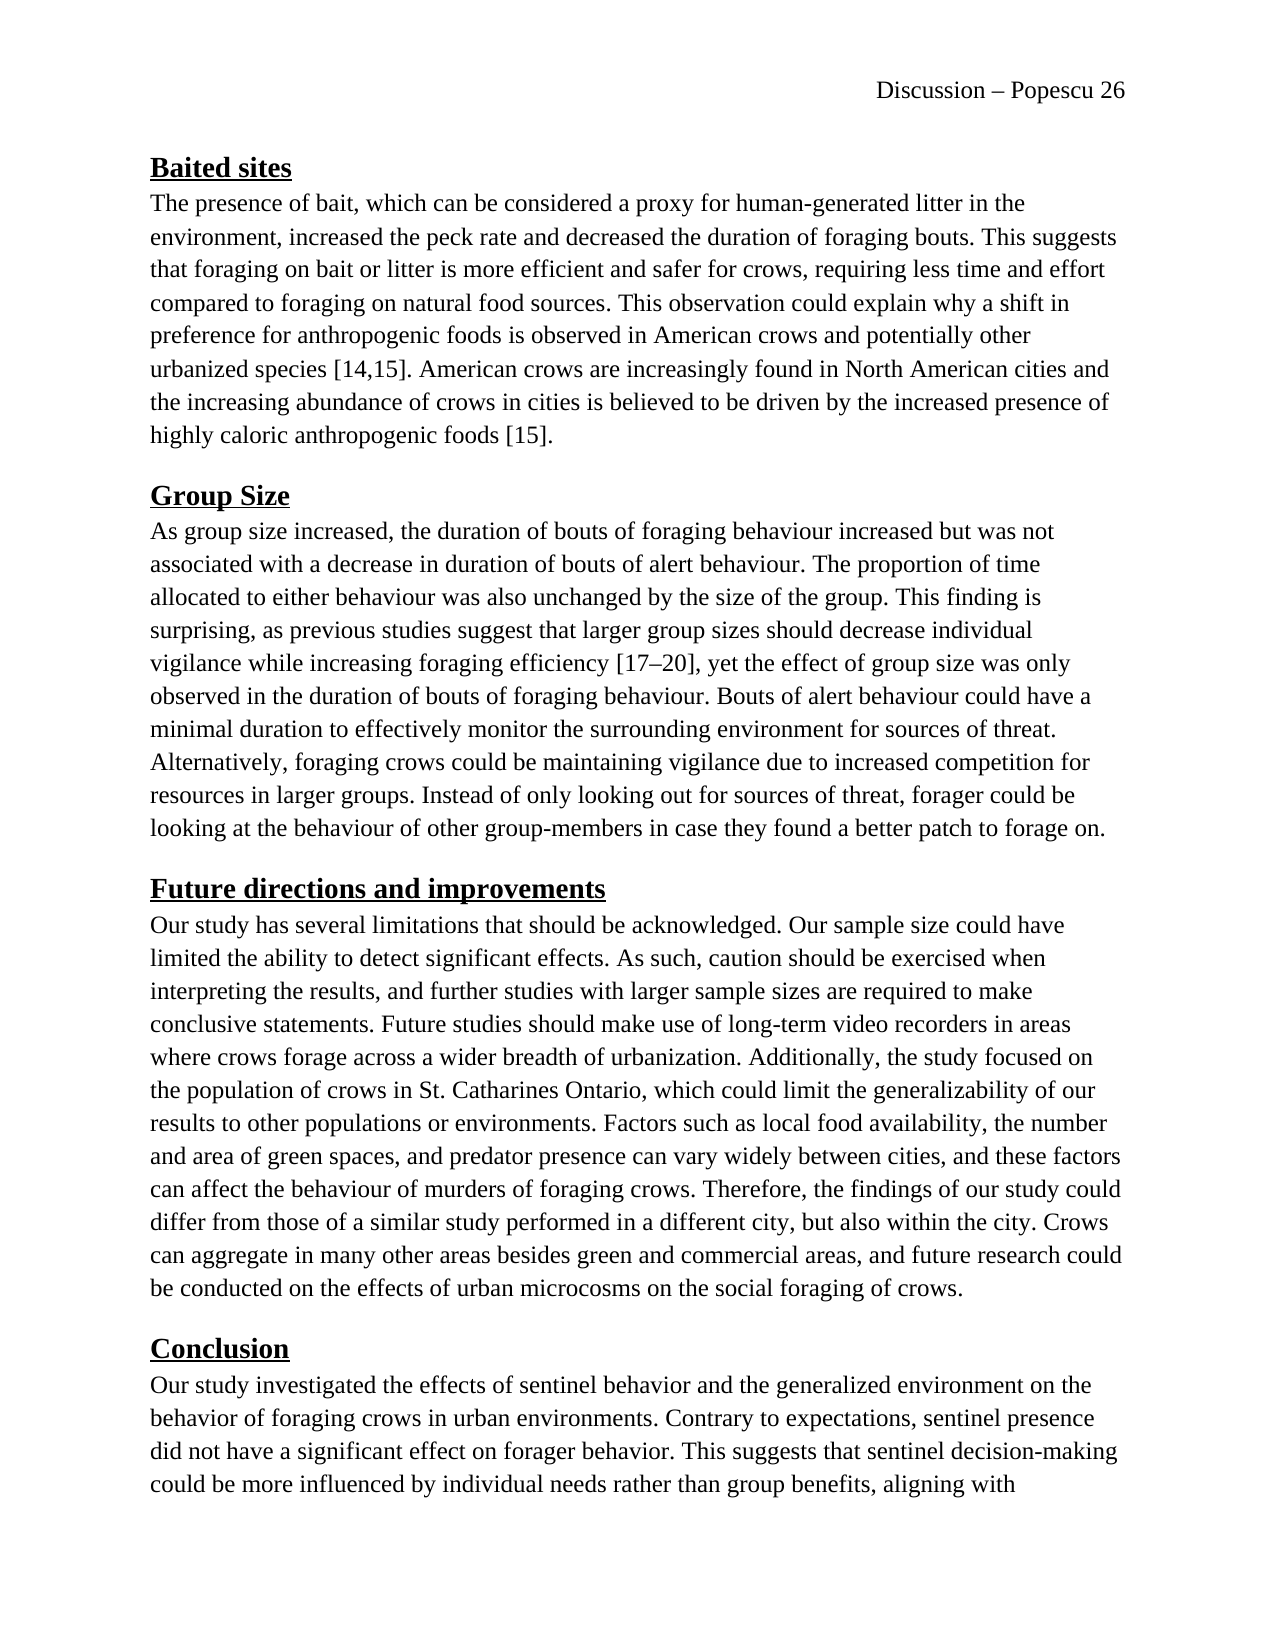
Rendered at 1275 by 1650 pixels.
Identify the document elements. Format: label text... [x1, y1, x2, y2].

subtitle Future directions and improvements [150, 871, 1125, 905]
subtitle Group Size [150, 478, 1125, 511]
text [150, 1370, 1125, 1498]
subtitle Baited sites [150, 150, 1125, 183]
text As group size increased, the duration of bouts of foraging behaviour increased but was not associated with a decrease in duration of bouts of alert behaviour. The proportion of time allocated to either behaviour was also unchanged by the size of the group. This finding is surprising, as previous studies suggest that larger group sizes should decrease individual vigilance while increasing foraging efficiency [17–20], yet the effect of group size was only observed in the duration of bouts of foraging behaviour. Bouts of alert behaviour could have a minimal duration to effectively monitor the surrounding environment for sources of threat. Alternatively, foraging crows could be maintaining vigilance due to increased competition for resources in larger groups. Instead of only looking out for sources of threat, forager could be looking at the behaviour of other group-members in case they found a better patch to forage on. [150, 516, 1125, 842]
subtitle Conclusion [150, 1331, 1125, 1365]
text The presence of bait, which can be considered a proxy for human-generated litter in the environment, increased the peck rate and decreased the duration of foraging bouts. This suggests that foraging on bait or litter is more efficient and safer for crows, requiring less time and effort compared to foraging on natural food sources. This observation could explain why a shift in preference for anthropogenic foods is observed in American crows and potentially other urbanized species [14,15]. American crows are increasingly found in North American cities and the increasing abundance of crows in cities is believed to be driven by the increased presence of highly caloric anthropogenic foods [15]. [150, 188, 1125, 448]
text Our study has several limitations that should be acknowledged. Our sample size could have limited the ability to detect significant effects. As such, caution should be exercised when interpreting the results, and further studies with larger sample sizes are required to make conclusive statements. Future studies should make use of long-term video recorders in areas where crows forage across a wider breadth of urbanization. Additionally, the study focused on the population of crows in St. Catharines Ontario, which could limit the generalizability of our results to other populations or environments. Factors such as local food availability, the number and area of green spaces, and predator presence can vary widely between cities, and these factors can affect the behaviour of murders of foraging crows. Therefore, the findings of our study could differ from those of a similar study performed in a different city, but also within the city. Crows can aggregate in many other areas besides green and commercial areas, and future research could be conducted on the effects of urban microcosms on the social foraging of crows. [150, 910, 1125, 1302]
